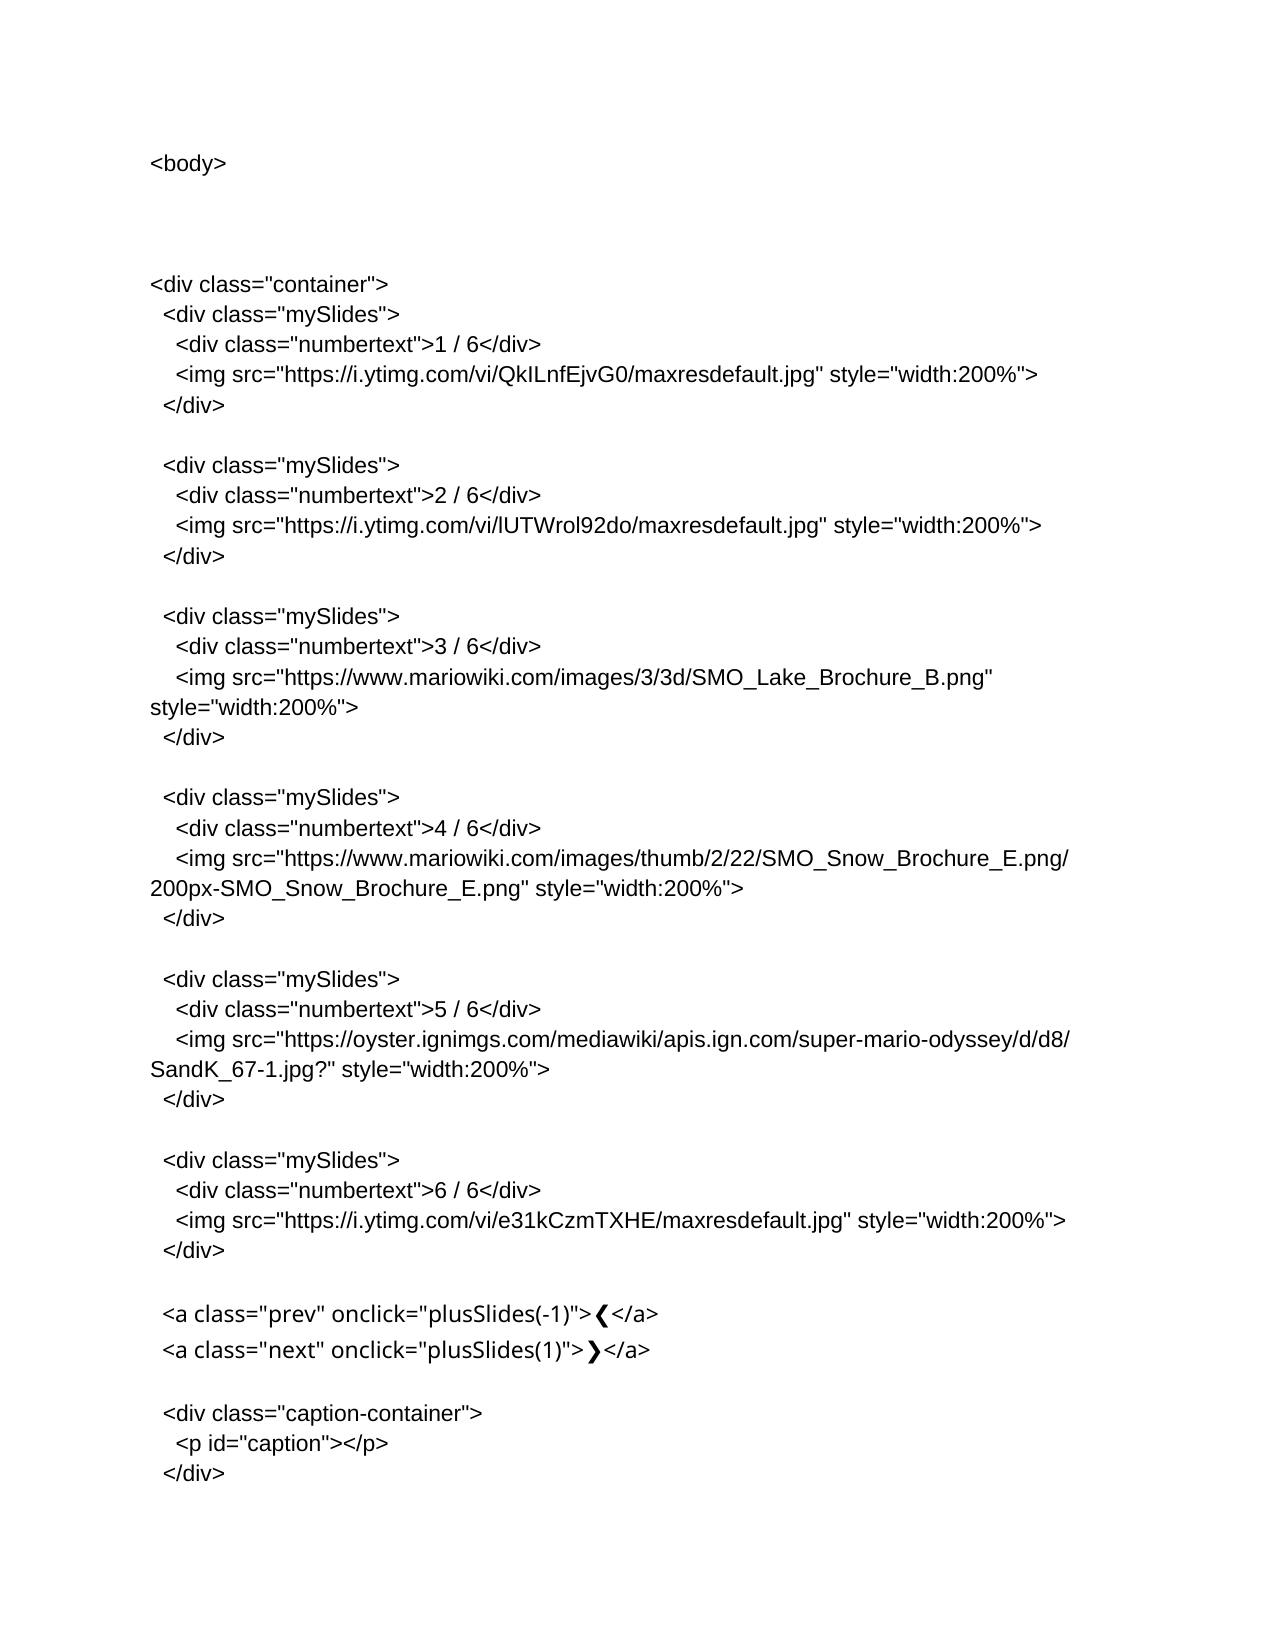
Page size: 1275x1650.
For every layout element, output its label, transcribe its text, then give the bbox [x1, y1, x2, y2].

text <div class="mySlides"> [150, 784, 1125, 811]
text </div> [150, 1237, 1125, 1264]
text <div class="numbertext">6 / 6</div> [150, 1177, 1125, 1203]
text <img src="https://www.mariowiki.com/images/3/3d/SMO_Lake_Brochure_B.png" style="width:200%"> [150, 663, 1125, 720]
text <div class="mySlides"> [150, 1147, 1125, 1173]
text <a class="prev" onclick="plusSlides(-1)">❮</a> [150, 1298, 1125, 1329]
text </div> [150, 392, 1125, 418]
text <div class="container"> [150, 271, 1125, 297]
text <div class="numbertext">4 / 6</div> [150, 814, 1125, 841]
text <div class="mySlides"> [150, 452, 1125, 478]
text <div class="numbertext">1 / 6</div> [150, 331, 1125, 358]
text <img src="https://i.ytimg.com/vi/e31kCzmTXHE/maxresdefault.jpg" style="width:200%"> [150, 1207, 1125, 1234]
text <body> [150, 150, 1125, 176]
text <img src="https://i.ytimg.com/vi/lUTWrol92do/maxresdefault.jpg" style="width:200%"> [150, 512, 1125, 539]
text </div> [150, 1086, 1125, 1113]
text <p id="caption"></p> [150, 1430, 1125, 1457]
text <div class="numbertext">3 / 6</div> [150, 633, 1125, 660]
text <div class="numbertext">2 / 6</div> [150, 482, 1125, 509]
text <img src="https://oyster.ignimgs.com/mediawiki/apis.ign.com/super-mario-odyssey/d/d8/SandK_67-1.jpg?" style="width:200%"> [150, 1026, 1125, 1083]
text <a class="next" onclick="plusSlides(1)">❯</a> [150, 1334, 1125, 1365]
text </div> [150, 724, 1125, 750]
text <div class="caption-container"> [150, 1400, 1125, 1426]
text <div class="numbertext">5 / 6</div> [150, 996, 1125, 1022]
text </div> [150, 543, 1125, 569]
text <div class="mySlides"> [150, 966, 1125, 992]
text </div> [150, 905, 1125, 932]
text <img src="https://www.mariowiki.com/images/thumb/2/22/SMO_Snow_Brochure_E.png/200px-SMO_Snow_Brochure_E.png" style="width:200%"> [150, 845, 1125, 901]
text <div class="mySlides"> [150, 603, 1125, 629]
text </div> [150, 1460, 1125, 1487]
text <div class="mySlides"> [150, 301, 1125, 327]
text <img src="https://i.ytimg.com/vi/QkILnfEjvG0/maxresdefault.jpg" style="width:200%"> [150, 361, 1125, 388]
